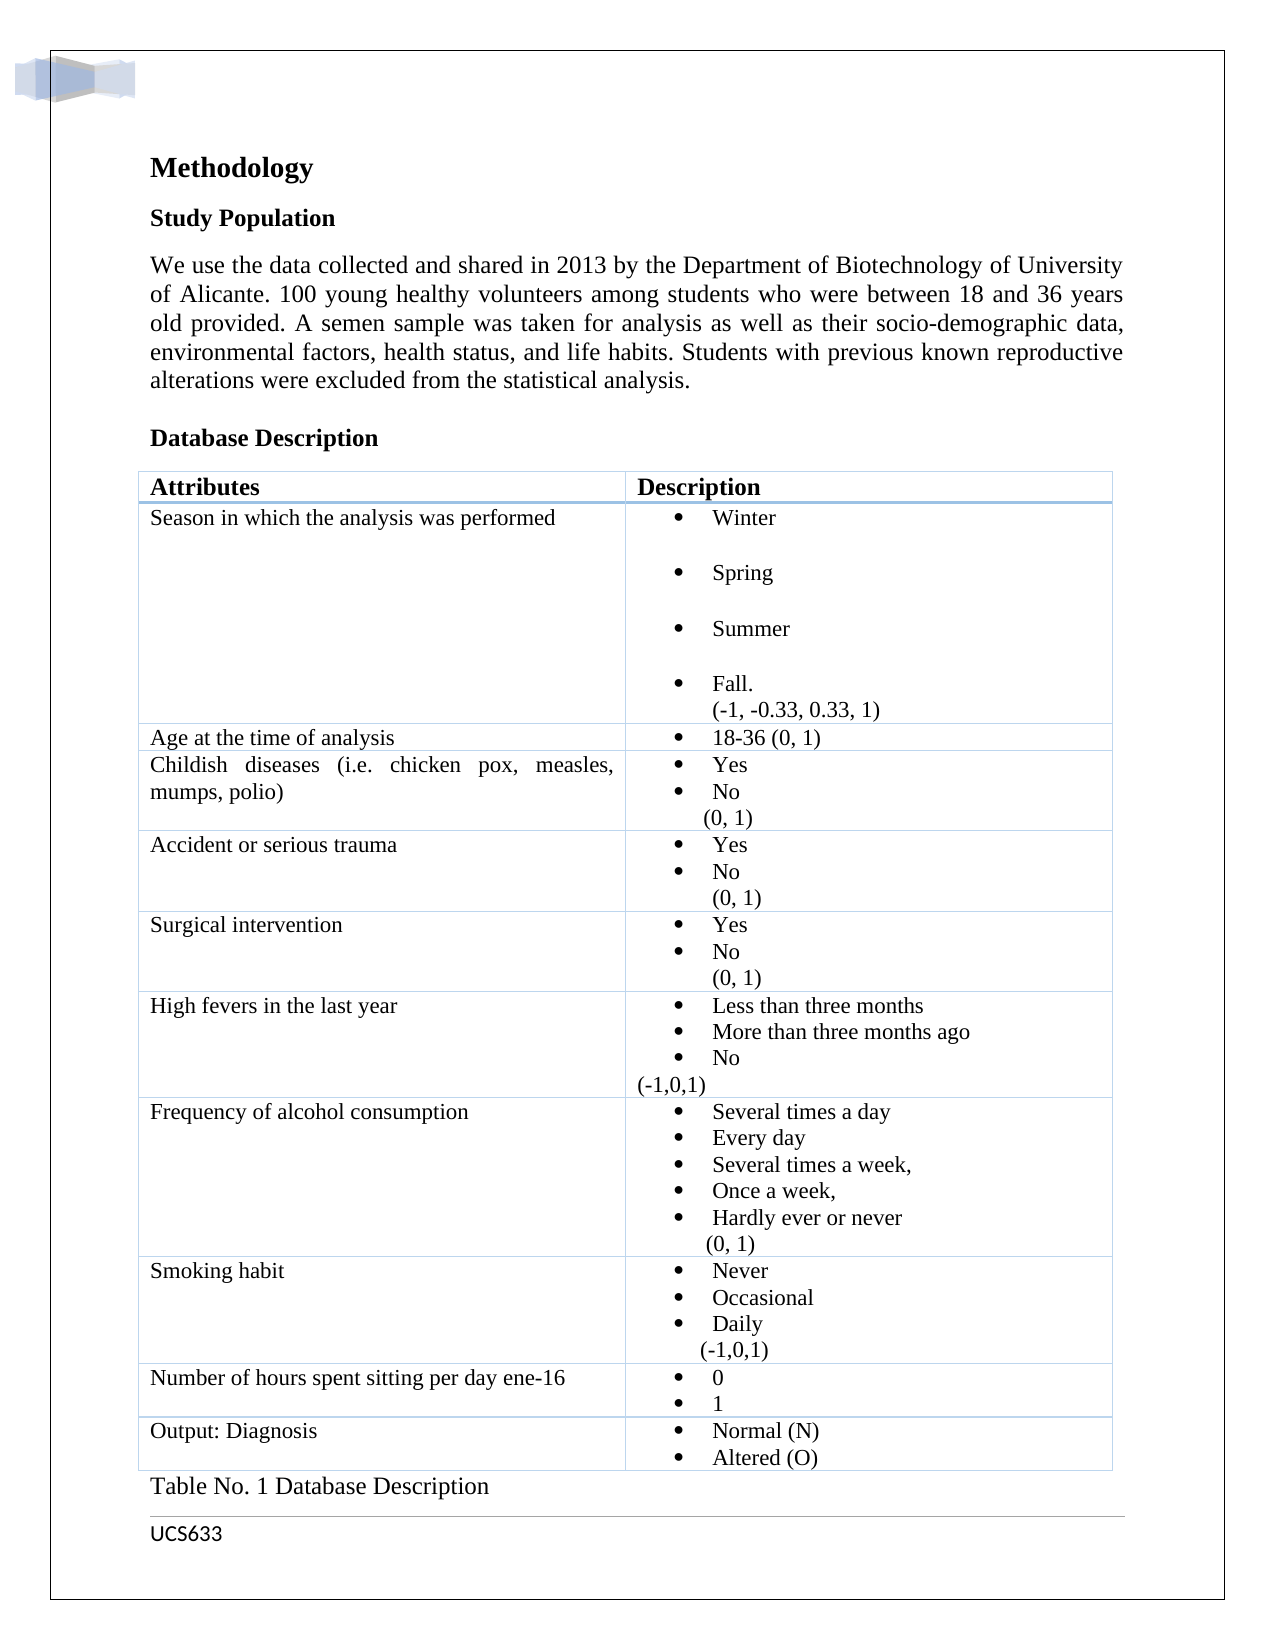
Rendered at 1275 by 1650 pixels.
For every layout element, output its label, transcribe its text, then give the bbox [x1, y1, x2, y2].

table_cell Yes No (0, 1) [626, 831, 1112, 911]
table_cell Childish diseases (i.e. chicken pox, measles, mumps, polio) [139, 751, 625, 830]
table_cell Smoking habit [139, 1257, 625, 1363]
table_cell Age at the time of analysis [139, 724, 625, 750]
table_cell High fevers in the last year [139, 992, 625, 1097]
table_header Description [626, 472, 1112, 501]
text Methodology [150, 150, 1125, 183]
table_cell Never Occasional Daily (-1,0,1) [626, 1257, 1112, 1363]
table_cell Frequency of alcohol consumption [139, 1098, 625, 1256]
table_cell Season in which the analysis was performed [139, 504, 625, 723]
table_cell Winter Spring Summer Fall. (-1, -0.33, 0.33, 1) [626, 504, 1112, 723]
table_cell 0 1 [626, 1364, 1112, 1416]
table_header Attributes [139, 472, 625, 501]
text Study Population [150, 203, 1125, 232]
text Database Description [150, 423, 1125, 452]
table_cell Less than three months More than three months ago No (-1,0,1) [626, 992, 1112, 1097]
table_cell 18-36 (0, 1) [626, 724, 1112, 750]
table_cell Output: Diagnosis [139, 1418, 625, 1470]
text We use the data collected and shared in 2013 by the Department of Biotechnology of University of Alicante. 100 young healthy volunteers among students who were between 18 and 36 years old provided. A semen sample was taken for analysis as well as their socio-demographic data, environmental factors, health status, and life habits. Students with previous known reproductive alterations were excluded from the statistical analysis. [150, 251, 1125, 394]
table_cell Normal (N) Altered (O) [626, 1418, 1112, 1470]
table_cell Several times a day Every day Several times a week, Once a week, Hardly ever or never (0, 1) [626, 1098, 1112, 1256]
table_cell Yes No (0, 1) [626, 912, 1112, 991]
table_cell Accident or serious trauma [139, 831, 625, 911]
table_cell Surgical intervention [139, 912, 625, 991]
text Table No. 1 Database Description [150, 1471, 1125, 1500]
table_cell Number of hours spent sitting per day ene-16 [139, 1364, 625, 1416]
table_cell Yes No (0, 1) [626, 751, 1112, 830]
